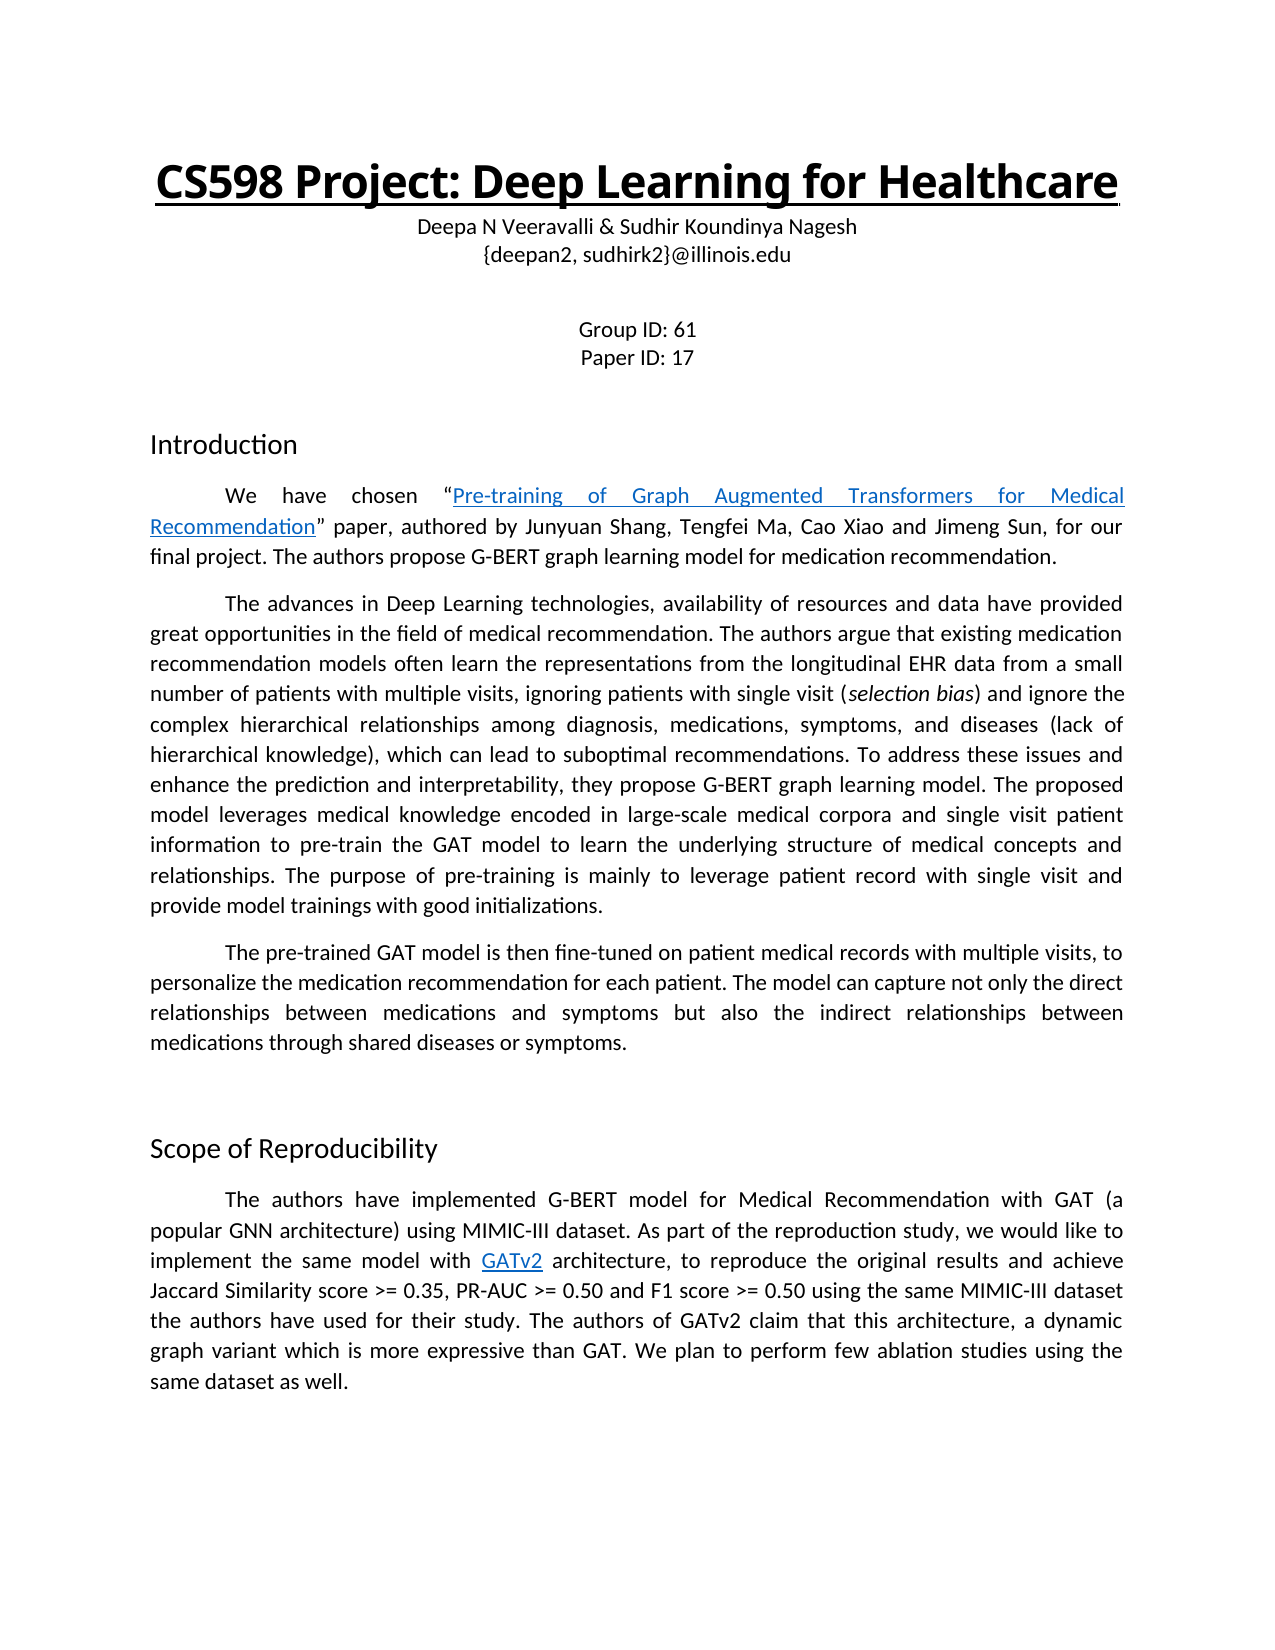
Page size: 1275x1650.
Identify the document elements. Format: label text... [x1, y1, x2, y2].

text Introduction [150, 426, 1125, 462]
text Paper ID: 17 [150, 343, 1125, 371]
text Scope of Reproducibility [150, 1130, 1125, 1166]
text Group ID: 61 [150, 315, 1125, 343]
text The pre-trained GAT model is then fine-tuned on patient medical records with multiple visits, to personalize the medication recommendation for each patient. The model can capture not only the direct relationships between medications and symptoms but also the indirect relationships between medications through shared diseases or symptoms. [150, 938, 1125, 1056]
text The authors have implemented G-BERT model for Medical Recommendation with GAT (a popular GNN architecture) using MIMIC-III dataset. As part of the reproduction study, we would like to implement the same model with GATv2 architecture, to reproduce the original results and achieve Jaccard Similarity score >= 0.35, PR-AUC >= 0.50 and F1 score >= 0.50 using the same MIMIC-III dataset the authors have used for their study. The authors of GATv2 claim that this architecture, a dynamic graph variant which is more expressive than GAT. We plan to perform few ablation studies using the same dataset as well. [150, 1186, 1125, 1395]
text {deepan2, sudhirk2}@illinois.edu [150, 240, 1125, 268]
text We have chosen “Pre-training of Graph Augmented Transformers for Medical Recommendation” paper, authored by Junyuan Shang, Tengfei Ma, Cao Xiao and Jimeng Sun, for our final project. The authors propose G-BERT graph learning model for medication recommendation. [150, 482, 1125, 570]
text Deepa N Veeravalli & Sudhir Koundinya Nagesh [150, 212, 1125, 240]
title CS598 Project: Deep Learning for Healthcare [150, 150, 1125, 212]
text The advances in Deep Learning technologies, availability of resources and data have provided great opportunities in the field of medical recommendation. The authors argue that existing medication recommendation models often learn the representations from the longitudinal EHR data from a small number of patients with multiple visits, ignoring patients with single visit (selection bias) and ignore the complex hierarchical relationships among diagnosis, medications, symptoms, and diseases (lack of hierarchical knowledge), which can lead to suboptimal recommendations. To address these issues and enhance the prediction and interpretability, they propose G-BERT graph learning model. The proposed model leverages medical knowledge encoded in large-scale medical corpora and single visit patient information to pre-train the GAT model to learn the underlying structure of medical concepts and relationships. The purpose of pre-training is mainly to leverage patient record with single visit and provide model trainings with good initializations. [150, 589, 1125, 919]
